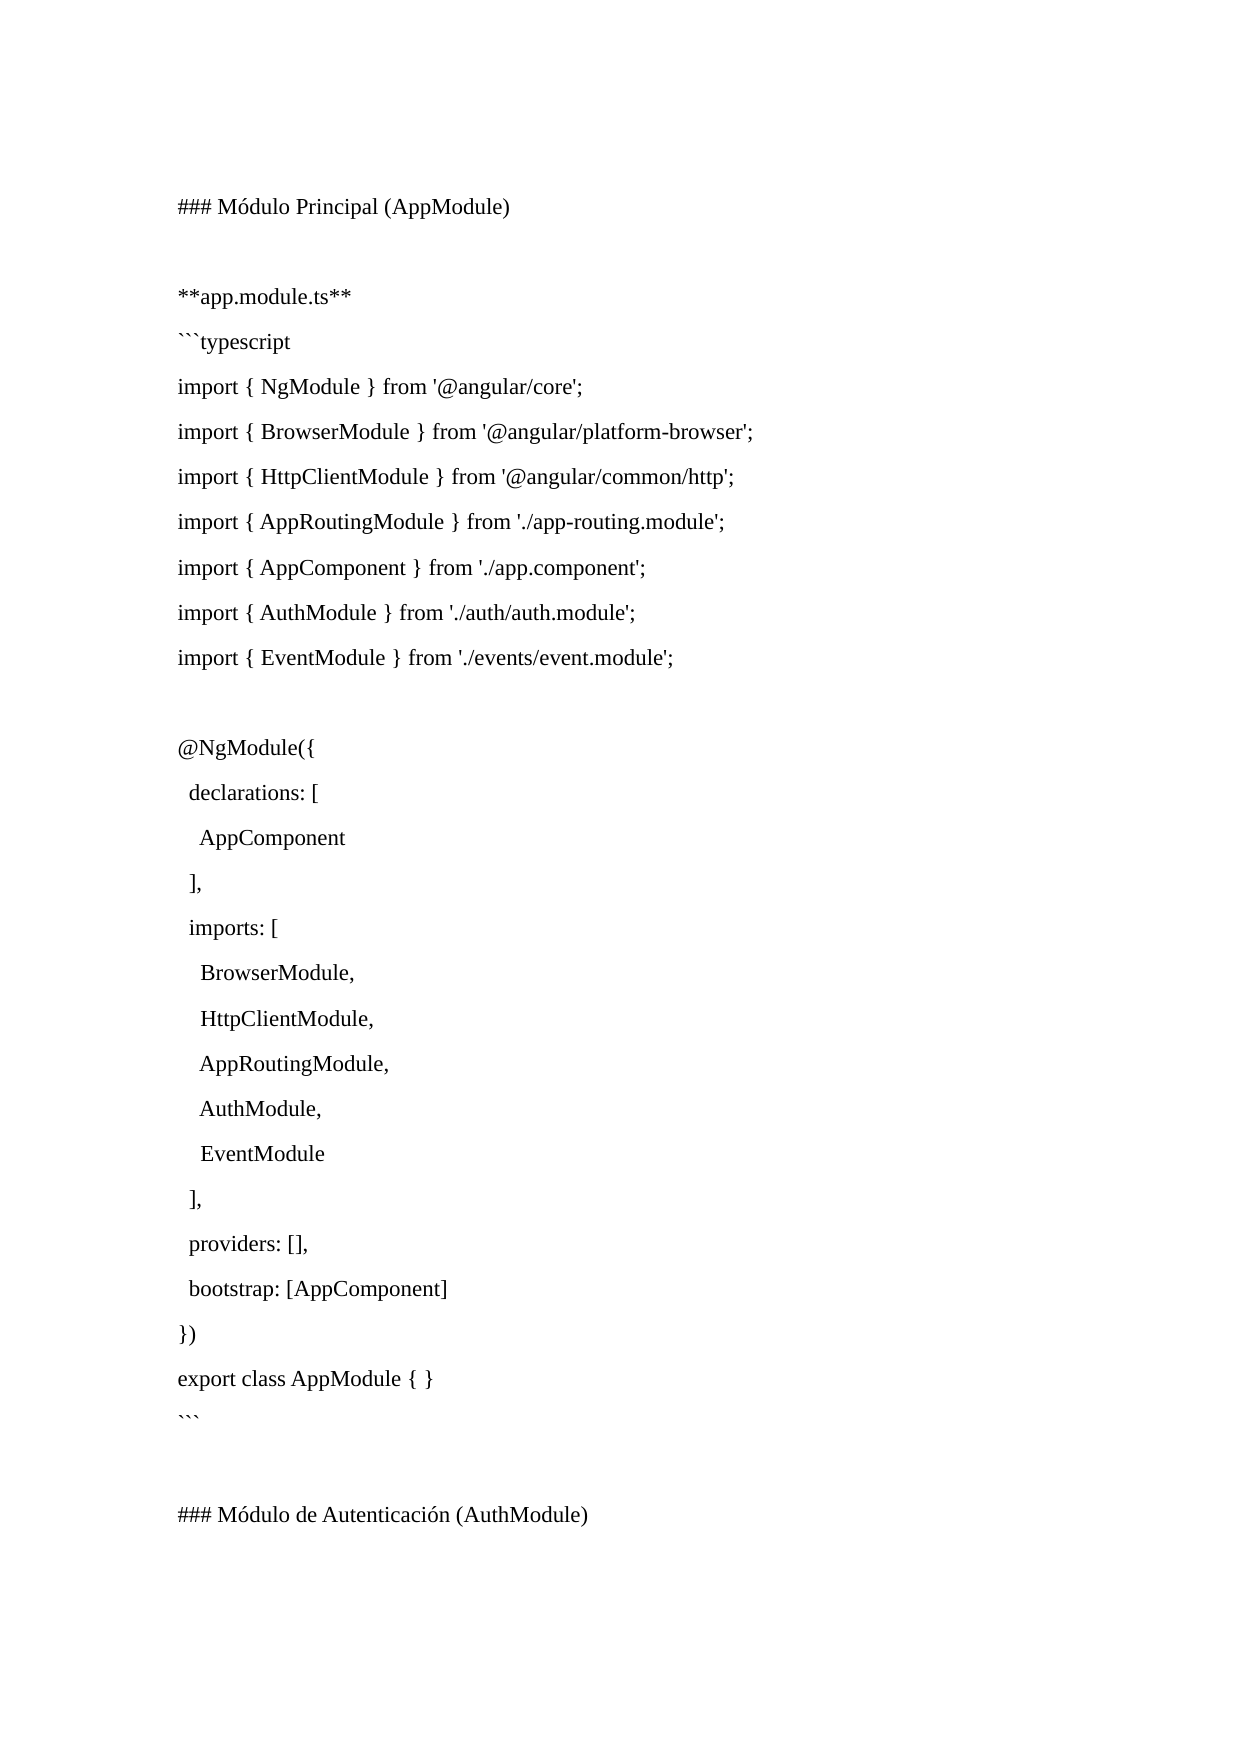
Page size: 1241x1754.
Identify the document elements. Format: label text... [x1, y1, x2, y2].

text BrowserModule, [177, 959, 1063, 986]
text AppComponent [177, 824, 1063, 851]
text @NgModule({ [177, 734, 1063, 760]
text AuthModule, [177, 1095, 1063, 1121]
text import { AppComponent } from './app.component'; [177, 553, 1063, 580]
text ```typescript [177, 328, 1063, 354]
text import { AuthModule } from './auth/auth.module'; [177, 599, 1063, 625]
text AppRoutingModule, [177, 1050, 1063, 1076]
text import { NgModule } from '@angular/core'; [177, 373, 1063, 399]
text ### Módulo Principal (AppModule) [177, 193, 1063, 219]
text }) [177, 1320, 1063, 1347]
text providers: [], [177, 1230, 1063, 1256]
text ``` [177, 1411, 1063, 1437]
text EventModule [177, 1140, 1063, 1166]
text import { BrowserModule } from '@angular/platform-browser'; [177, 418, 1063, 444]
text import { EventModule } from './events/event.module'; [177, 644, 1063, 670]
text bootstrap: [AppComponent] [177, 1275, 1063, 1302]
text import { AppRoutingModule } from './app-routing.module'; [177, 508, 1063, 535]
text export class AppModule { } [177, 1365, 1063, 1392]
text declarations: [ [177, 779, 1063, 805]
text HttpClientModule, [177, 1004, 1063, 1031]
text import { HttpClientModule } from '@angular/common/http'; [177, 463, 1063, 490]
text **app.module.ts** [177, 283, 1063, 309]
text ], [177, 869, 1063, 896]
text ], [177, 1185, 1063, 1211]
text ### Módulo de Autenticación (AuthModule) [177, 1501, 1063, 1527]
text imports: [ [177, 914, 1063, 941]
